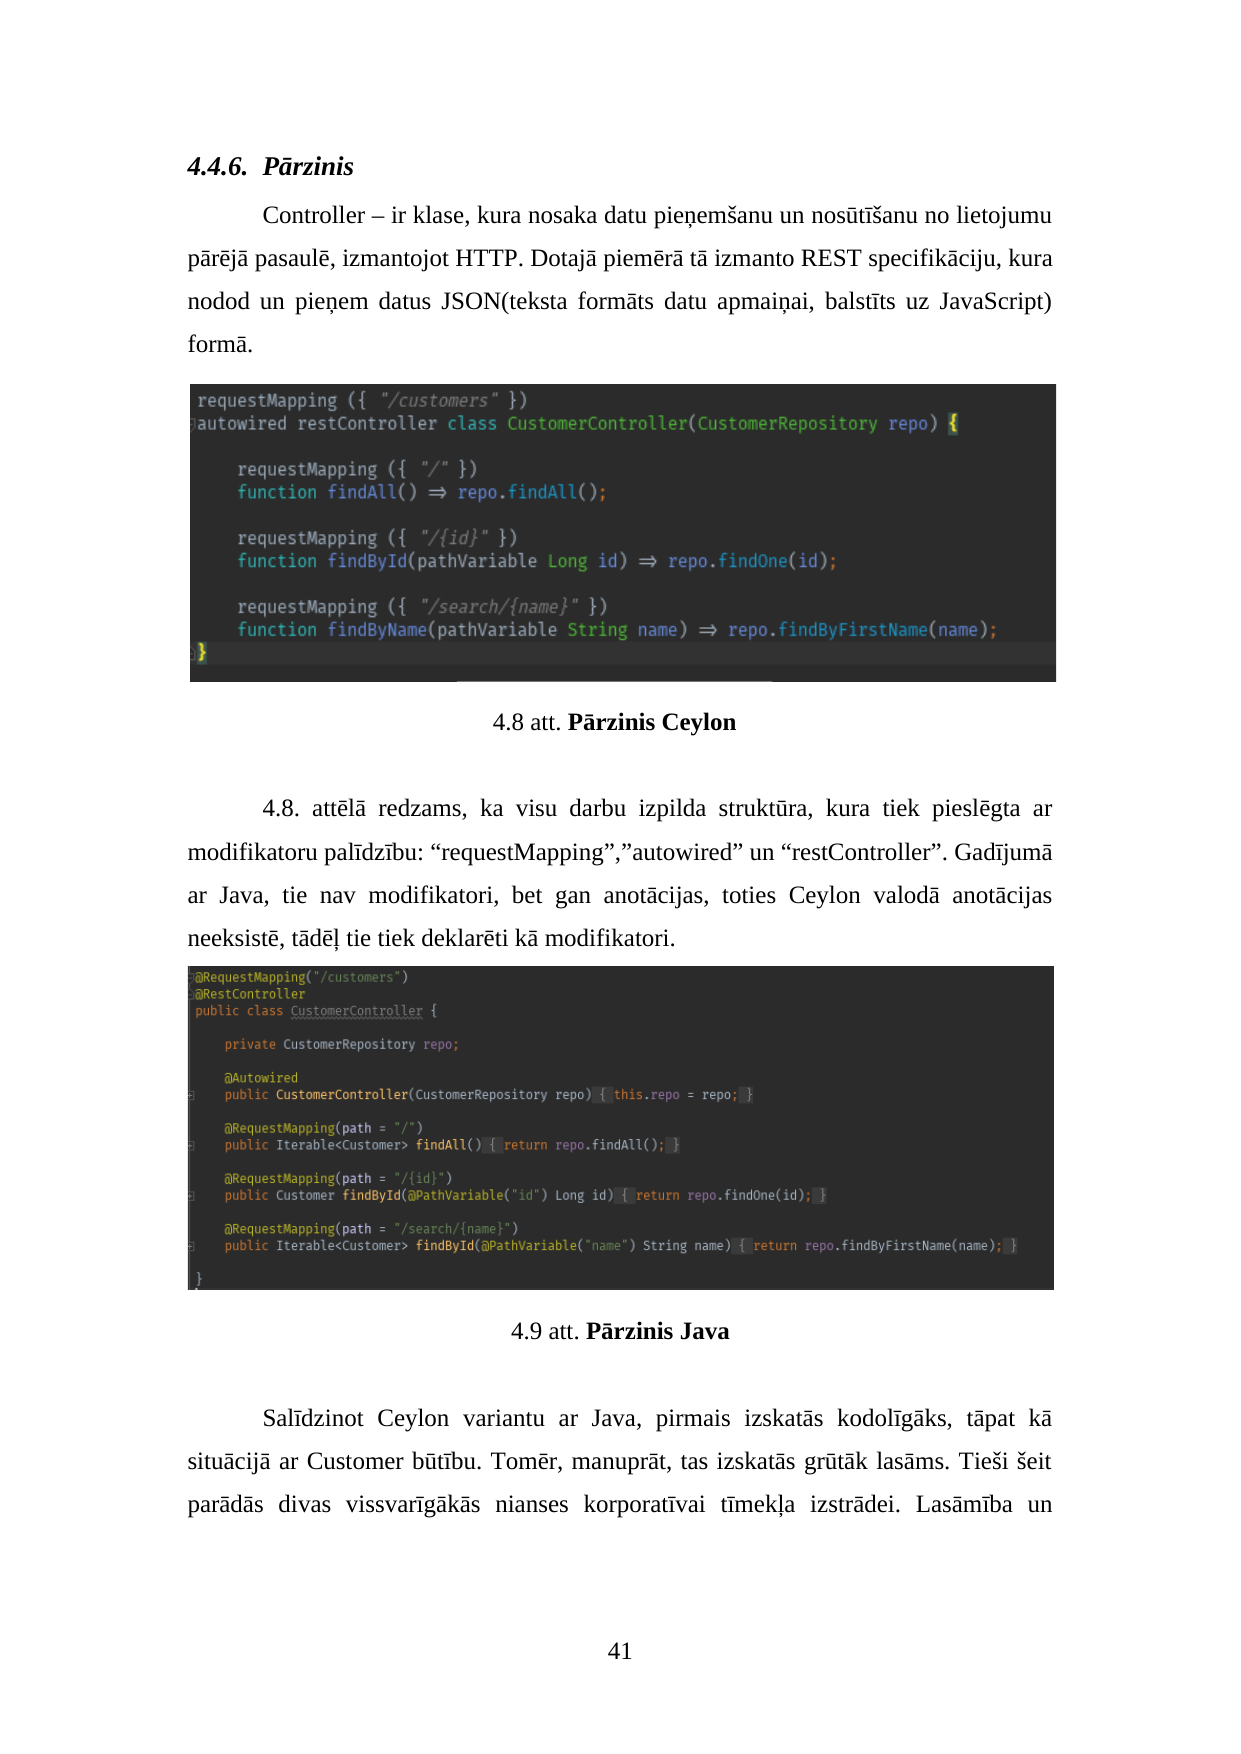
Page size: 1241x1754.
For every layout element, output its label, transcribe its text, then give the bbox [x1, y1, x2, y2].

subtitle Pārzinis [187, 150, 1053, 181]
text 4.8. attēlā redzams, ka visu darbu izpilda struktūra, kura tiek pieslēgta ar modifikatoru palīdzību: “requestMapping”,”autowired” un “restController”. Gadījumā ar Java, tie nav modifikatori, bet gan anotācijas, toties Ceylon valodā anotācijas neeksistē, tādēļ tie tiek deklarēti kā modifikatori. [187, 793, 1053, 952]
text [187, 1403, 1053, 1518]
picture [187, 966, 1054, 1290]
text Controller – ir klase, kura nosaka datu pieņemšanu un nosūtīšanu no lietojumu pārējā pasaulē, izmantojot HTTP. Dotajā piemērā tā izmanto REST specifikāciju, kura nodod un pieņem datus JSON(teksta formāts datu apmaiņai, balstīts uz JavaScript) formā. [187, 200, 1053, 358]
picture [190, 384, 1057, 682]
